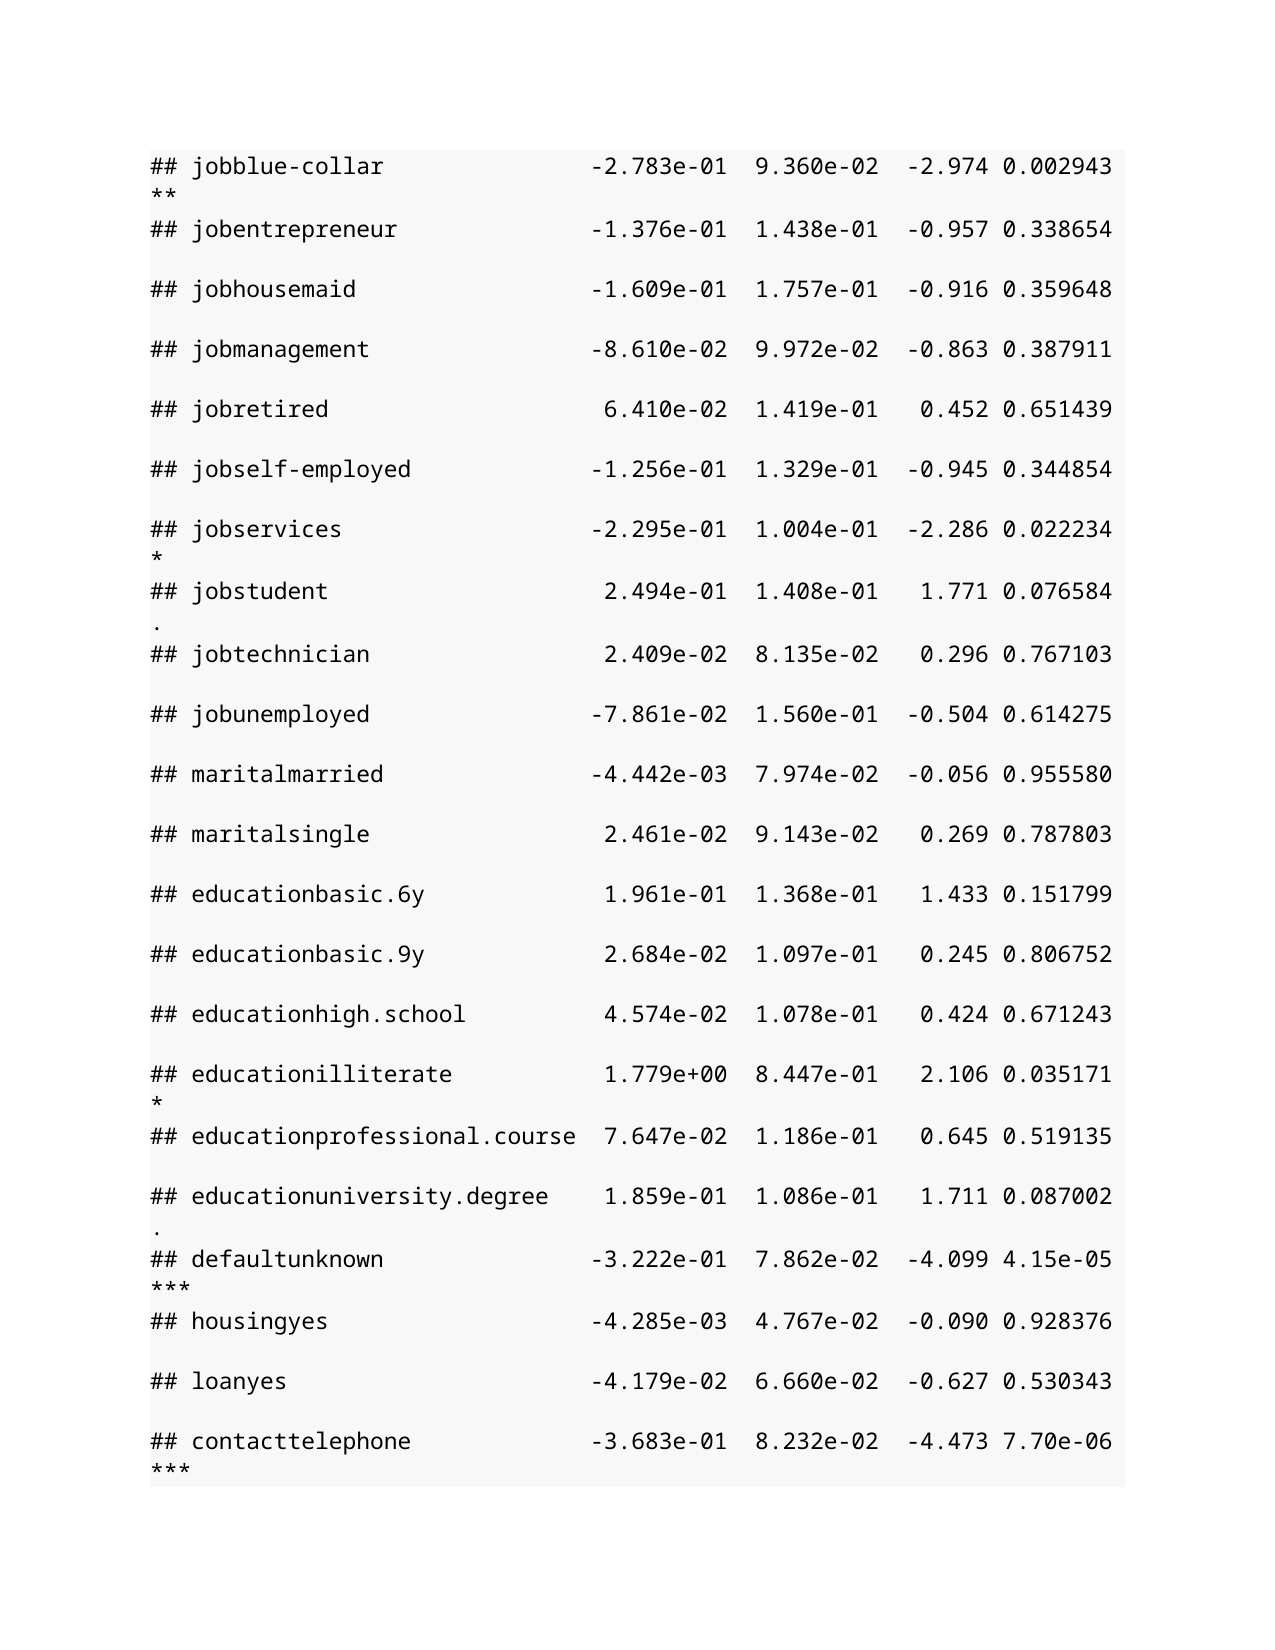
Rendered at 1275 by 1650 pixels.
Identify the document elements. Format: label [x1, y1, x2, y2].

text [150, 150, 1125, 1487]
